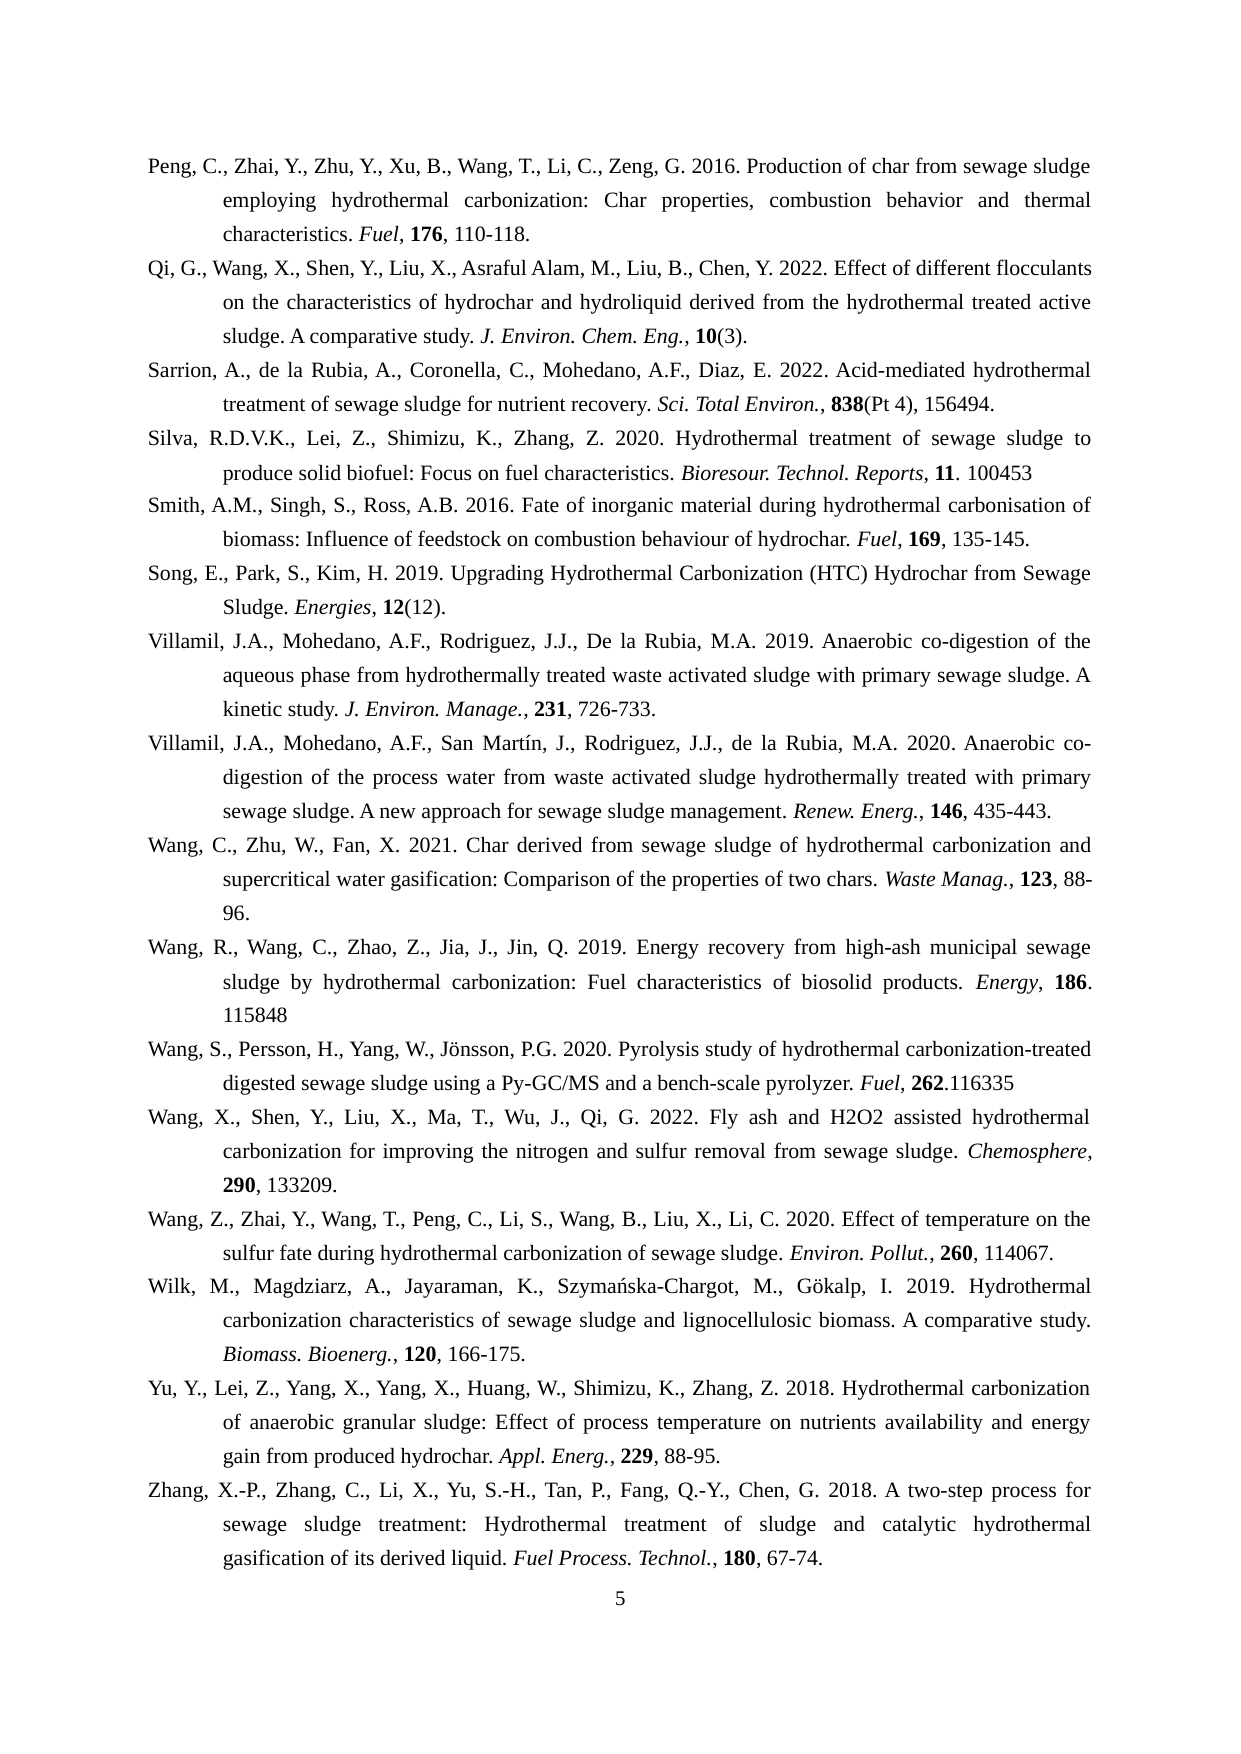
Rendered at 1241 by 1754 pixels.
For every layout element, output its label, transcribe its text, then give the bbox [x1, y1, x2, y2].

text Villamil, J.A., Mohedano, A.F., Rodriguez, J.J., De la Rubia, M.A. 2019. Anaerobic co-digestion of the aqueous phase from hydrothermally treated waste activated sludge with primary sewage sludge. A kinetic study. J. Environ. Manage., 231, 726-733. [148, 624, 1092, 726]
text Qi, G., Wang, X., Shen, Y., Liu, X., Asraful Alam, M., Liu, B., Chen, Y. 2022. Effect of different flocculants on the characteristics of hydrochar and hydroliquid derived from the hydrothermal treated active sludge. A comparative study. J. Environ. Chem. Eng., 10(3). [148, 250, 1092, 352]
text Song, E., Park, S., Kim, H. 2019. Upgrading Hydrothermal Carbonization (HTC) Hydrochar from Sewage Sludge. Energies, 12(12). [148, 556, 1092, 624]
text Wilk, M., Magdziarz, A., Jayaraman, K., Szymańska-Chargot, M., Gökalp, I. 2019. Hydrothermal carbonization characteristics of sewage sludge and lignocellulosic biomass. A comparative study. Biomass. Bioenerg., 120, 166-175. [148, 1269, 1092, 1371]
text Wang, R., Wang, C., Zhao, Z., Jia, J., Jin, Q. 2019. Energy recovery from high-ash municipal sewage sludge by hydrothermal carbonization: Fuel characteristics of biosolid products. Energy, 186. 115848 [148, 929, 1092, 1031]
text Zhang, X.-P., Zhang, C., Li, X., Yu, S.-H., Tan, P., Fang, Q.-Y., Chen, G. 2018. A two-step process for sewage sludge treatment: Hydrothermal treatment of sludge and catalytic hydrothermal gasification of its derived liquid. Fuel Process. Technol., 180, 67-74. [148, 1473, 1092, 1575]
text Wang, Z., Zhai, Y., Wang, T., Peng, C., Li, S., Wang, B., Liu, X., Li, C. 2020. Effect of temperature on the sulfur fate during hydrothermal carbonization of sewage sludge. Environ. Pollut., 260, 114067. [148, 1201, 1092, 1269]
text Sarrion, A., de la Rubia, A., Coronella, C., Mohedano, A.F., Diaz, E. 2022. Acid-mediated hydrothermal treatment of sewage sludge for nutrient recovery. Sci. Total Environ., 838(Pt 4), 156494. [148, 352, 1092, 420]
text Silva, R.D.V.K., Lei, Z., Shimizu, K., Zhang, Z. 2020. Hydrothermal treatment of sewage sludge to produce solid biofuel: Focus on fuel characteristics. Bioresour. Technol. Reports, 11. 100453 [148, 420, 1092, 488]
text Wang, C., Zhu, W., Fan, X. 2021. Char derived from sewage sludge of hydrothermal carbonization and supercritical water gasification: Comparison of the properties of two chars. Waste Manag., 123, 88-96. [148, 828, 1092, 929]
text Wang, S., Persson, H., Yang, W., Jönsson, P.G. 2020. Pyrolysis study of hydrothermal carbonization-treated digested sewage sludge using a Py-GC/MS and a bench-scale pyrolyzer. Fuel, 262.116335 [148, 1031, 1092, 1099]
text Villamil, J.A., Mohedano, A.F., San Martín, J., Rodriguez, J.J., de la Rubia, M.A. 2020. Anaerobic co-digestion of the process water from waste activated sludge hydrothermally treated with primary sewage sludge. A new approach for sewage sludge management. Renew. Energ., 146, 435-443. [148, 726, 1092, 828]
text Peng, C., Zhai, Y., Zhu, Y., Xu, B., Wang, T., Li, C., Zeng, G. 2016. Production of char from sewage sludge employing hydrothermal carbonization: Char properties, combustion behavior and thermal characteristics. Fuel, 176, 110-118. [148, 148, 1092, 250]
text Wang, X., Shen, Y., Liu, X., Ma, T., Wu, J., Qi, G. 2022. Fly ash and H2O2 assisted hydrothermal carbonization for improving the nitrogen and sulfur removal from sewage sludge. Chemosphere, 290, 133209. [148, 1099, 1092, 1201]
text Smith, A.M., Singh, S., Ross, A.B. 2016. Fate of inorganic material during hydrothermal carbonisation of biomass: Influence of feedstock on combustion behaviour of hydrochar. Fuel, 169, 135-145. [148, 488, 1092, 556]
text Yu, Y., Lei, Z., Yang, X., Yang, X., Huang, W., Shimizu, K., Zhang, Z. 2018. Hydrothermal carbonization of anaerobic granular sludge: Effect of process temperature on nutrients availability and energy gain from produced hydrochar. Appl. Energ., 229, 88-95. [148, 1371, 1092, 1473]
